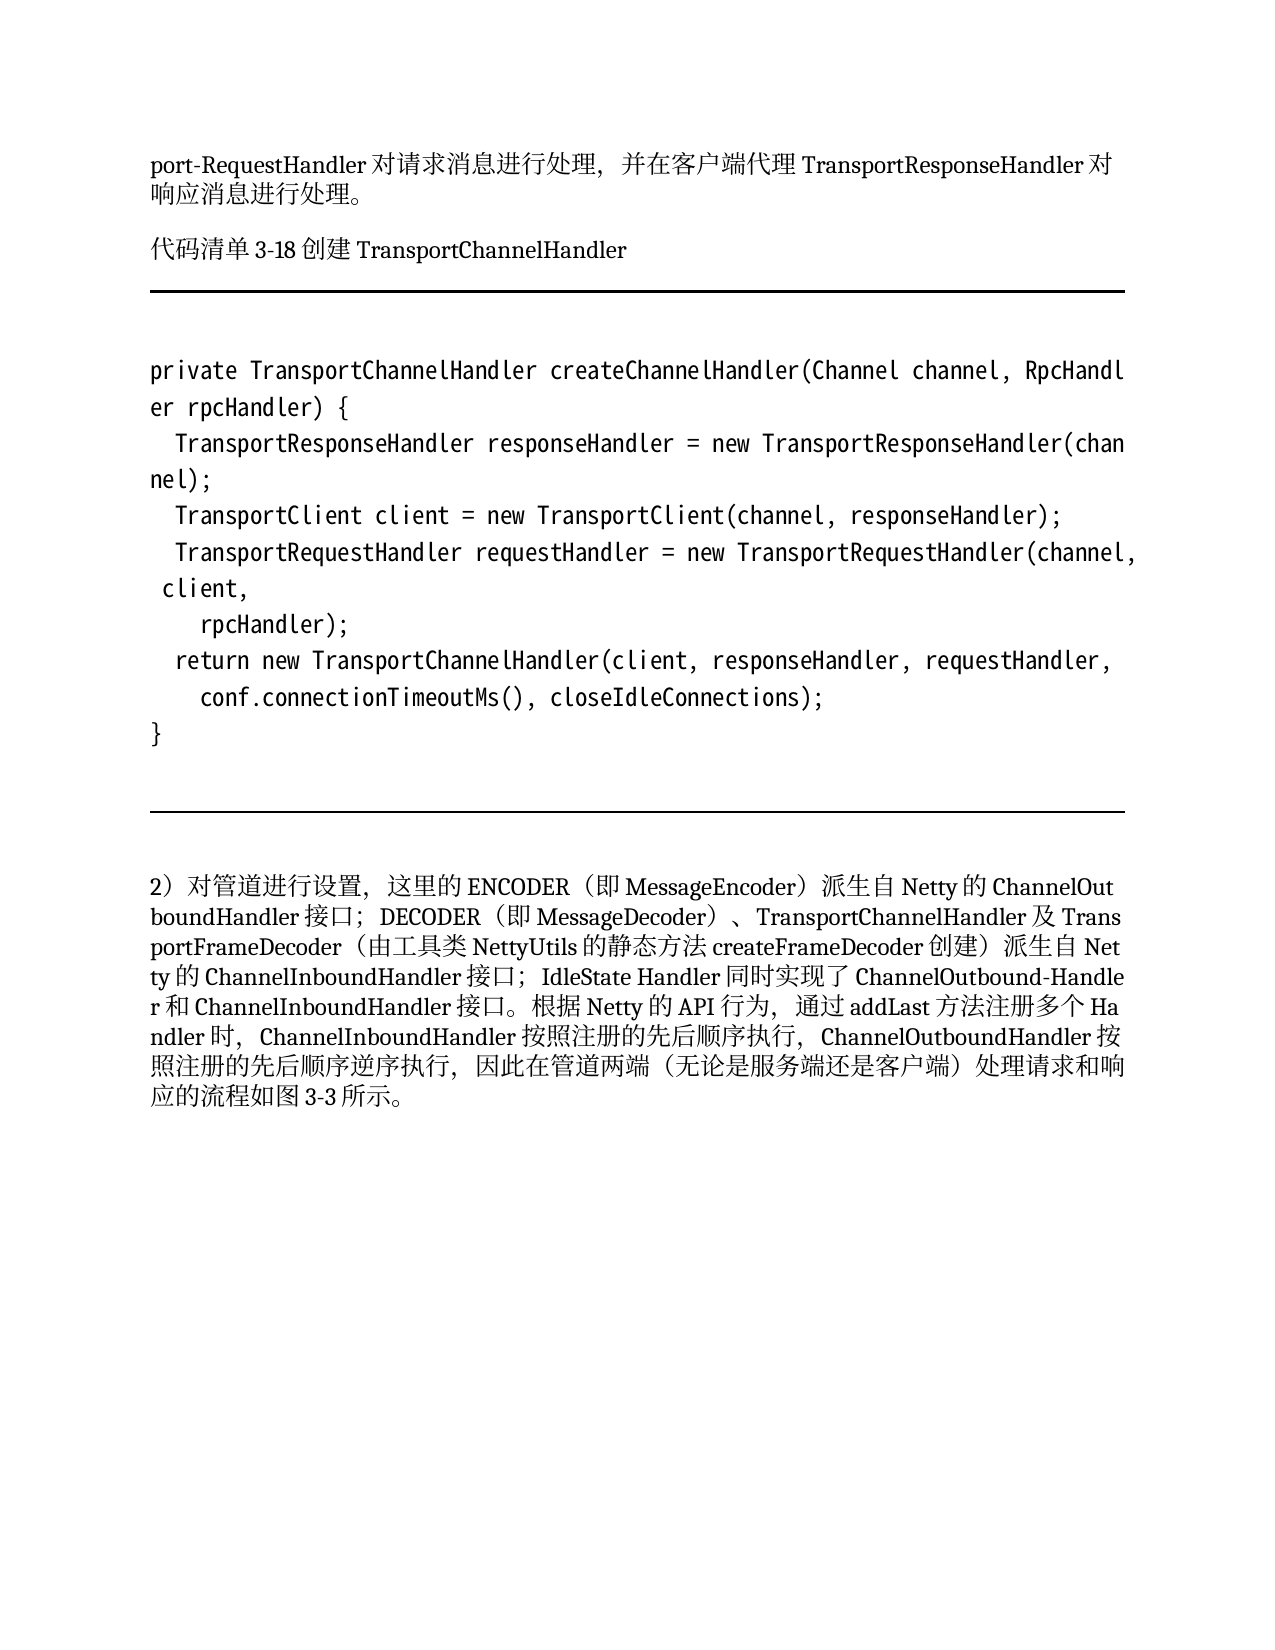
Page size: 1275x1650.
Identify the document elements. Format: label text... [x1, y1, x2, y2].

text 代码清单3-18 创建TransportChannelHandler [150, 235, 1125, 265]
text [150, 150, 1125, 210]
text 2）对管道进行设置，这里的ENCODER（即MessageEncoder）派生自Netty的ChannelOutboundHandler接口；DECODER（即MessageDecoder）、TransportChannelHandler及TransportFrameDecoder（由工具类NettyUtils的静态方法createFrameDecoder创建）派生自Netty的ChannelInboundHandler接口；IdleState Handler同时实现了ChannelOutbound-Handler和ChannelInboundHandler接口。根据Netty的API行为，通过addLast方法注册多个Handler时，ChannelInboundHandler按照注册的先后顺序执行，ChannelOutboundHandler按照注册的先后顺序逆序执行，因此在管道两端（无论是服务端还是客户端）处理请求和响应的流程如图3-3所示。 [150, 872, 1125, 1112]
text private TransportChannelHandler createChannelHandler(Channel channel, RpcHandler rpcHandler) { TransportResponseHandler responseHandler = new TransportResponseHandler(channel); TransportClient client = new TransportClient(channel, responseHandler); TransportRequestHandler requestHandler = new TransportRequestHandler(channel, client, rpcHandler); return new TransportChannelHandler(client, responseHandler, requestHandler, conf.connectionTimeoutMs(), closeIdleConnections); } [150, 351, 1125, 786]
